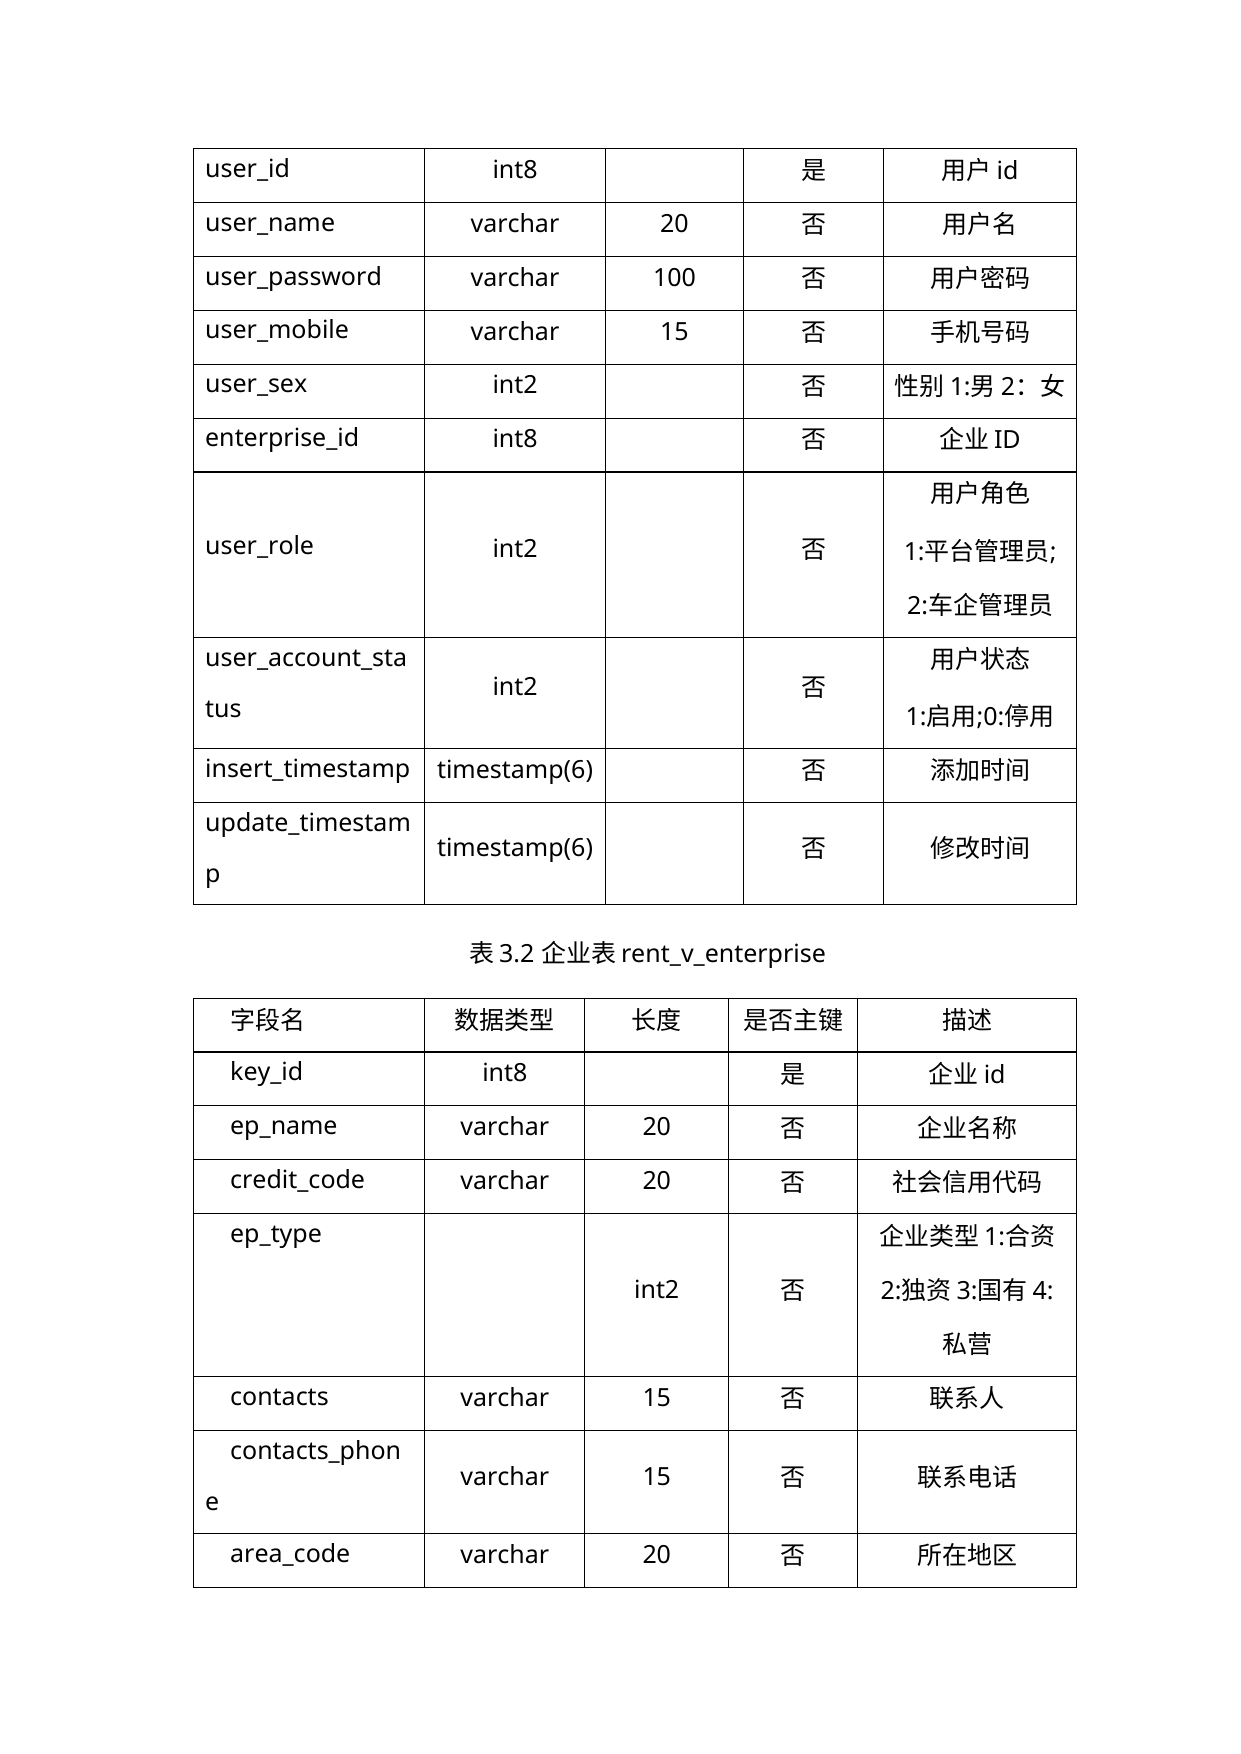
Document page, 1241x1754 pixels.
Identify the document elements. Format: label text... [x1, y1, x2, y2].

table_cell 企业类型1:合资 2:独资3:国有4:私营 [858, 1214, 1076, 1376]
table_cell credit_code [194, 1160, 424, 1213]
table_cell [606, 365, 743, 417]
table_cell 否 [744, 803, 883, 904]
table_cell timestamp(6) [425, 749, 605, 802]
table_cell 否 [744, 749, 883, 802]
table_cell user_account_status [194, 638, 424, 748]
table_cell varchar [425, 1534, 584, 1587]
table_cell key_id [194, 1053, 424, 1105]
table_cell [606, 149, 743, 202]
table_cell 否 [744, 311, 883, 363]
table_header 是否主键 [729, 999, 857, 1051]
table_cell 否 [744, 257, 883, 309]
table_cell contacts_phone [194, 1431, 424, 1533]
table_cell 20 [606, 203, 743, 256]
table_cell 修改时间 [884, 803, 1076, 904]
table_cell 用户名 [884, 203, 1076, 256]
table_cell varchar [425, 1106, 584, 1159]
table_cell int2 [425, 638, 605, 748]
table_cell 企业id [858, 1053, 1076, 1105]
table_cell 20 [585, 1534, 728, 1587]
table_cell 15 [585, 1431, 728, 1533]
table_cell int8 [425, 149, 605, 202]
table_cell user_password [194, 257, 424, 309]
table_cell 否 [729, 1160, 857, 1213]
table_cell varchar [425, 1431, 584, 1533]
table_cell 否 [729, 1214, 857, 1376]
table_cell 否 [729, 1431, 857, 1533]
table_cell ep_name [194, 1106, 424, 1159]
table_cell int2 [425, 473, 605, 637]
table_cell 所在地区 [858, 1534, 1076, 1587]
table_cell 性别1:男2：女 [884, 365, 1076, 417]
table_cell 用户角色 1:平台管理员; 2:车企管理员 [884, 473, 1076, 637]
table_cell varchar [425, 257, 605, 309]
table_cell [606, 749, 743, 802]
table_cell ep_type [194, 1214, 424, 1376]
table_cell 是 [729, 1053, 857, 1105]
table_cell 联系人 [858, 1377, 1076, 1430]
table_cell 否 [744, 473, 883, 637]
table_cell 100 [606, 257, 743, 309]
table_header 长度 [585, 999, 728, 1051]
table_cell [606, 638, 743, 748]
table_cell 20 [585, 1160, 728, 1213]
text 表3.2 企业表rent_v_enterprise [177, 934, 1093, 970]
table_cell contacts [194, 1377, 424, 1430]
table_cell 15 [585, 1377, 728, 1430]
table_cell 否 [729, 1534, 857, 1587]
table_cell enterprise_id [194, 419, 424, 471]
table_cell 否 [744, 203, 883, 256]
table_cell 是 [744, 149, 883, 202]
table_cell 否 [744, 365, 883, 417]
table_cell int2 [585, 1214, 728, 1376]
table_cell insert_timestamp [194, 749, 424, 802]
table_cell varchar [425, 1160, 584, 1213]
table_header 数据类型 [425, 999, 584, 1051]
table_cell user_mobile [194, 311, 424, 363]
table_cell varchar [425, 1377, 584, 1430]
table_cell update_timestamp [194, 803, 424, 904]
table_header 字段名 [194, 999, 424, 1051]
table_cell int2 [425, 365, 605, 417]
table_cell int8 [425, 419, 605, 471]
table_cell 社会信用代码 [858, 1160, 1076, 1213]
table_cell user_name [194, 203, 424, 256]
table_cell timestamp(6) [425, 803, 605, 904]
table_cell varchar [425, 203, 605, 256]
table_cell 企业名称 [858, 1106, 1076, 1159]
table_cell user_sex [194, 365, 424, 417]
table_cell 否 [744, 638, 883, 748]
table_cell 否 [729, 1106, 857, 1159]
table_cell [585, 1053, 728, 1105]
table_cell int8 [425, 1053, 584, 1105]
table_cell [606, 803, 743, 904]
table_cell 15 [606, 311, 743, 363]
table_cell area_code [194, 1534, 424, 1587]
table_header 描述 [858, 999, 1076, 1051]
table_cell 联系电话 [858, 1431, 1076, 1533]
table_cell 否 [729, 1377, 857, 1430]
table_cell 添加时间 [884, 749, 1076, 802]
table_cell user_id [194, 149, 424, 202]
table_cell 用户id [884, 149, 1076, 202]
table_cell [606, 419, 743, 471]
table_cell 用户密码 [884, 257, 1076, 309]
table_cell 手机号码 [884, 311, 1076, 363]
table_cell user_role [194, 473, 424, 637]
table_cell [425, 1214, 584, 1376]
table_cell [606, 473, 743, 637]
table_cell 20 [585, 1106, 728, 1159]
table_cell 企业ID [884, 419, 1076, 471]
table_cell 用户状态 1:启用;0:停用 [884, 638, 1076, 748]
table_cell varchar [425, 311, 605, 363]
table_cell 否 [744, 419, 883, 471]
